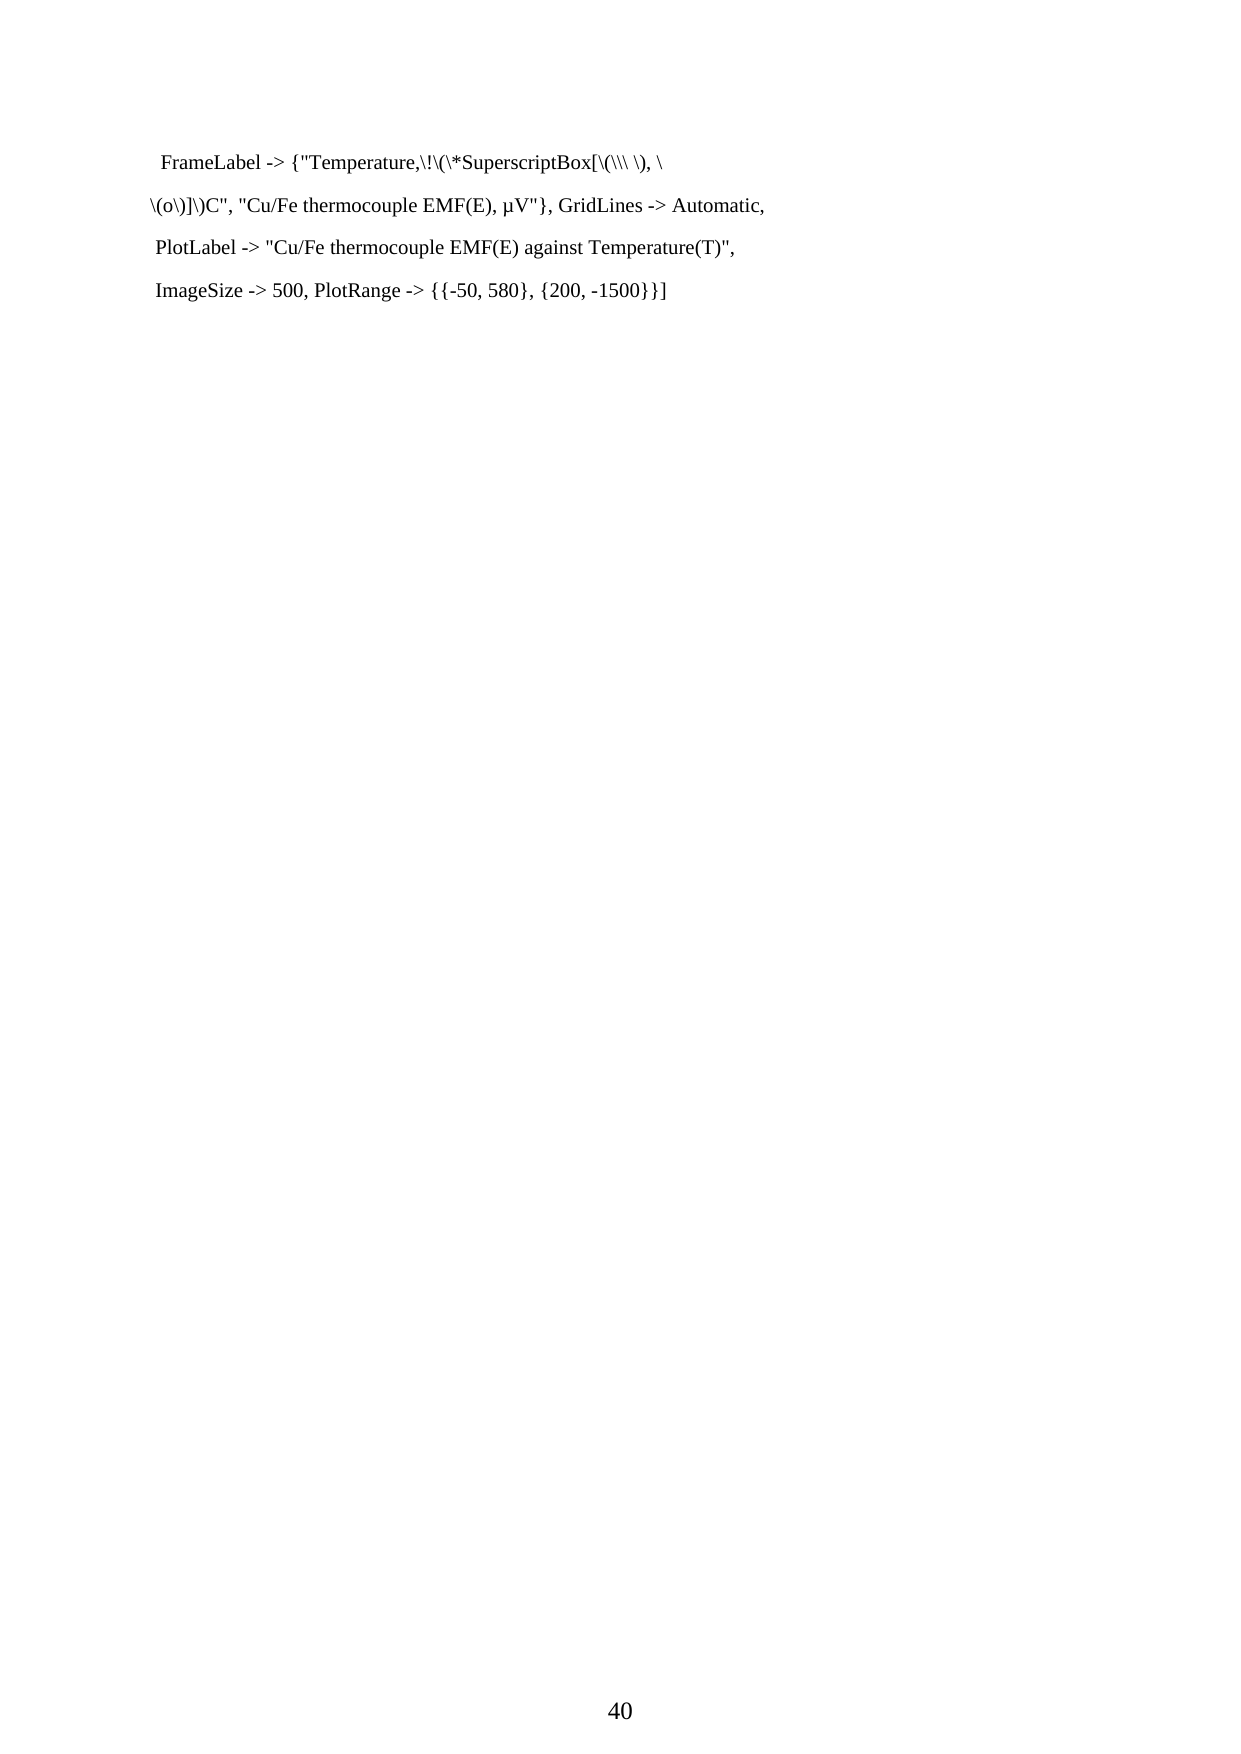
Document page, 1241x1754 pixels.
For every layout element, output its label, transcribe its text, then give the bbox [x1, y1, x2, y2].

text \(o\)]\)C", "Cu/Fe thermocouple EMF(E), µV"}, GridLines -> Automatic, [150, 193, 1090, 217]
text FrameLabel -> {"Temperature,\!\(\*SuperscriptBox[\(\\\ \), \ [150, 150, 1090, 174]
text ImageSize -> 500, PlotRange -> {{-50, 580}, {200, -1500}}] [150, 278, 1090, 302]
text PlotLabel -> "Cu/Fe thermocouple EMF(E) against Temperature(T)", [150, 235, 1090, 259]
